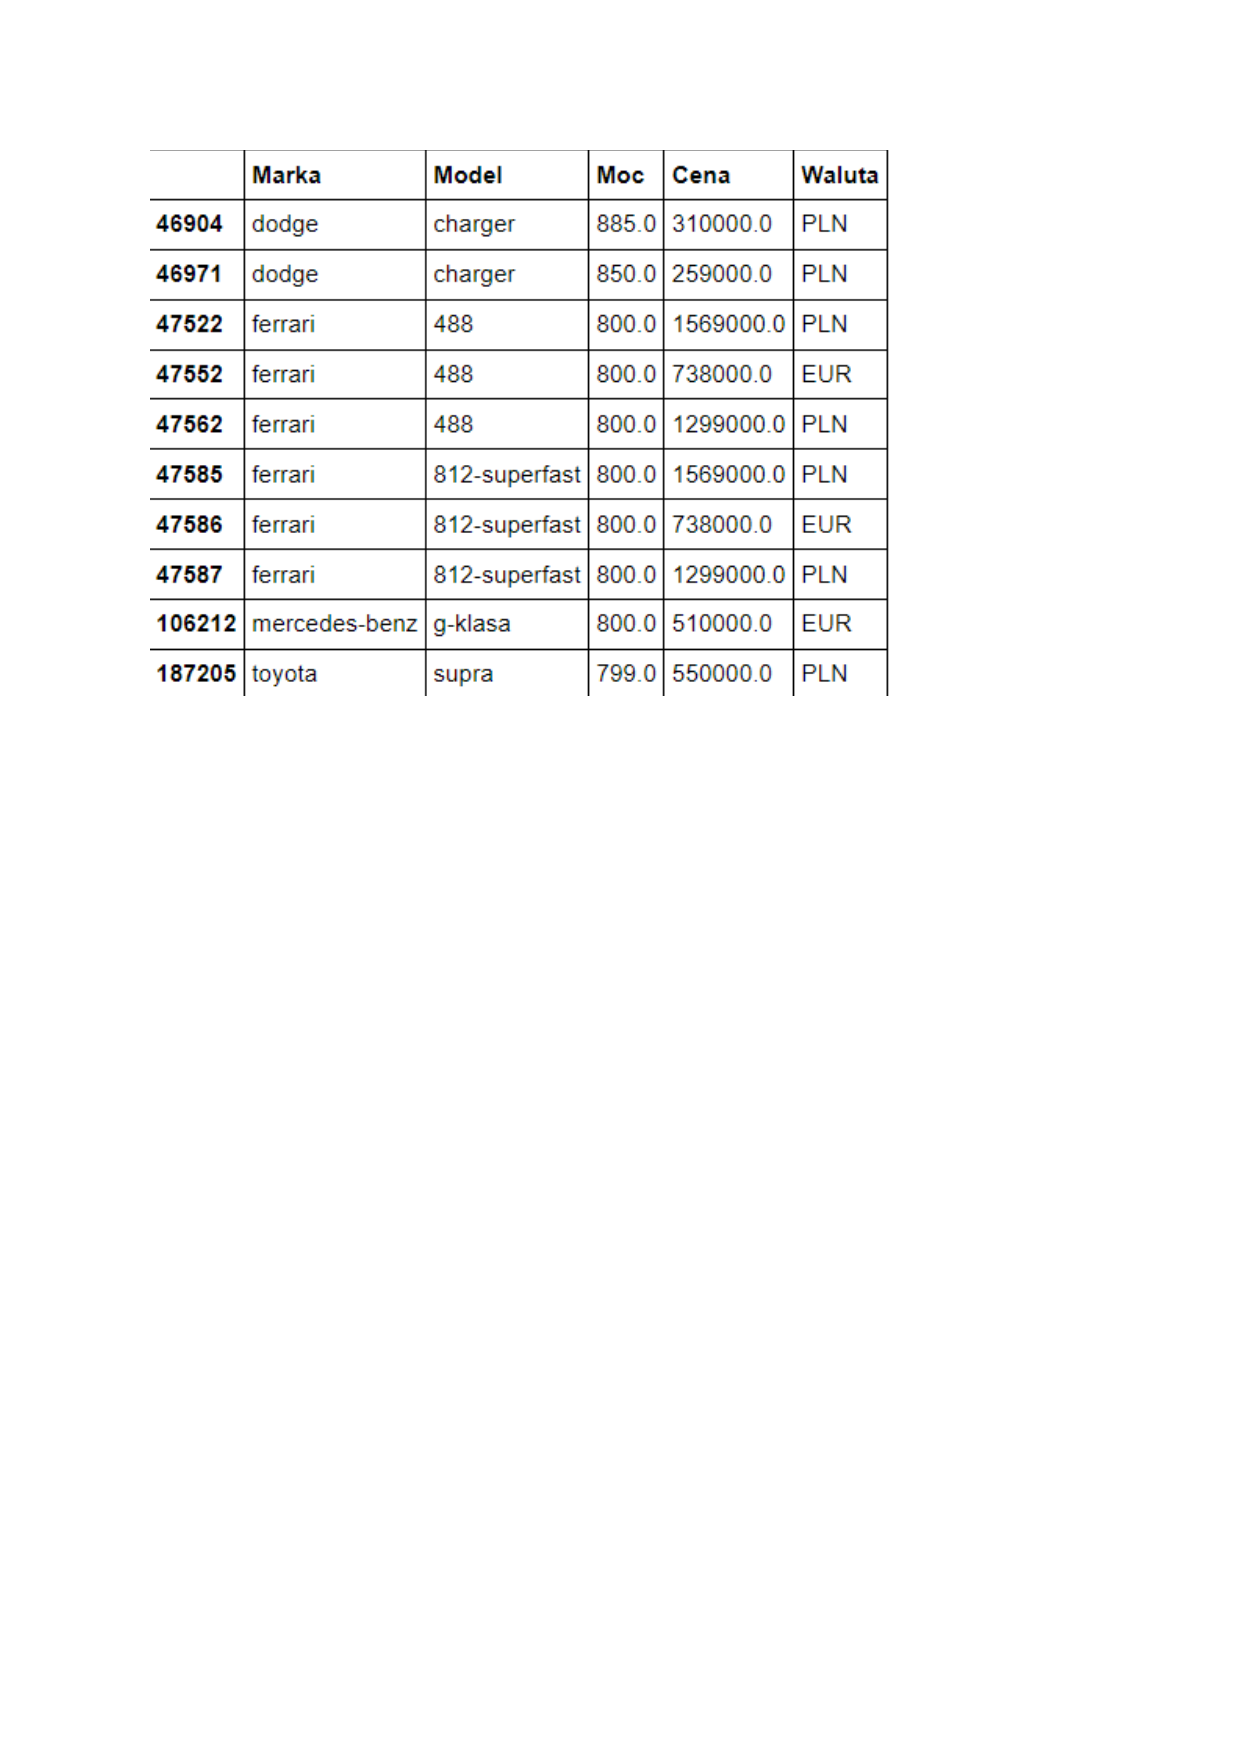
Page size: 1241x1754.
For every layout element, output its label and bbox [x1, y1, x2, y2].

picture [150, 150, 890, 696]
